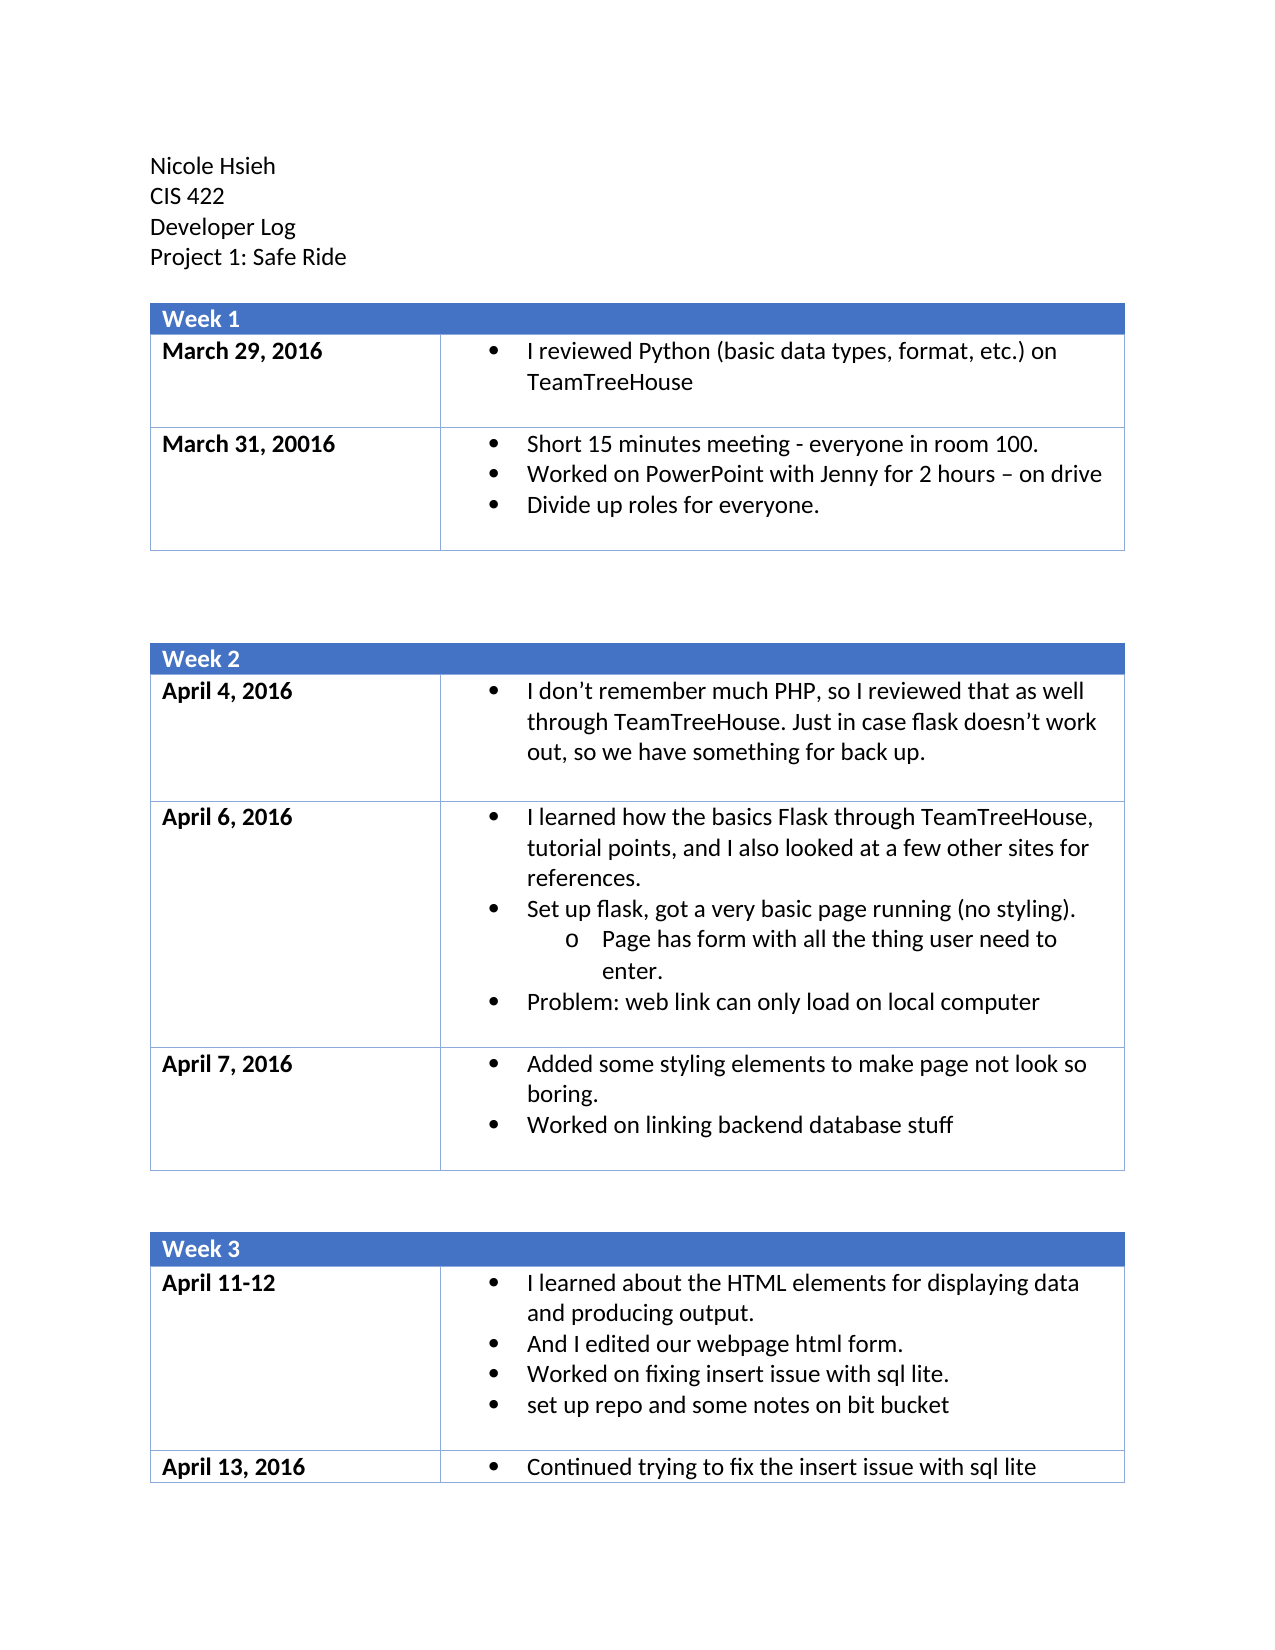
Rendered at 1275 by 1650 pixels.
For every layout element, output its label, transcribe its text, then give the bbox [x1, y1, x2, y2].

text Nicole Hsieh [150, 150, 1125, 181]
text CIS 422 [150, 181, 1125, 211]
text Project 1: Safe Ride [150, 242, 1125, 272]
table_cell April 7, 2016 [151, 1048, 440, 1170]
table_cell April 11-12 [151, 1267, 440, 1450]
table_cell I learned how the basics Flask through TeamTreeHouse, tutorial points, and I also looked at a few other sites for references. Set up flask, got a very basic page running (no styling). Page has form with all the thing user need to enter. Problem: web link can only load on local computer [441, 802, 1124, 1047]
text Developer Log [150, 211, 1125, 242]
table_header Week 2 [151, 644, 1124, 674]
table_cell I learned about the HTML elements for displaying data and producing output. And I edited our webpage html form. Worked on fixing insert issue with sql lite. set up repo and some notes on bit bucket [441, 1267, 1124, 1450]
table_header Week 1 [151, 304, 1124, 334]
table_cell April 13, 2016 [151, 1451, 440, 1482]
table_cell I don’t remember much PHP, so I reviewed that as well through TeamTreeHouse. Just in case flask doesn’t work out, so we have something for back up. [441, 675, 1124, 801]
table_header Week 3 [151, 1233, 1124, 1266]
table_cell Continued trying to fix the insert issue with sql lite No luck after n hours T_T [441, 1451, 1124, 1482]
table_cell Added some styling elements to make page not look so boring. Worked on linking backend database stuff [441, 1048, 1124, 1170]
table_cell Short 15 minutes meeting - everyone in room 100. Worked on PowerPoint with Jenny for 2 hours – on drive Divide up roles for everyone. [441, 428, 1124, 550]
table_cell March 29, 2016 [151, 335, 440, 427]
table_cell April 4, 2016 [151, 675, 440, 801]
table_cell I reviewed Python (basic data types, format, etc.) on TeamTreeHouse [441, 335, 1124, 427]
table_cell April 6, 2016 [151, 802, 440, 1047]
table_cell March 31, 20016 [151, 428, 440, 550]
